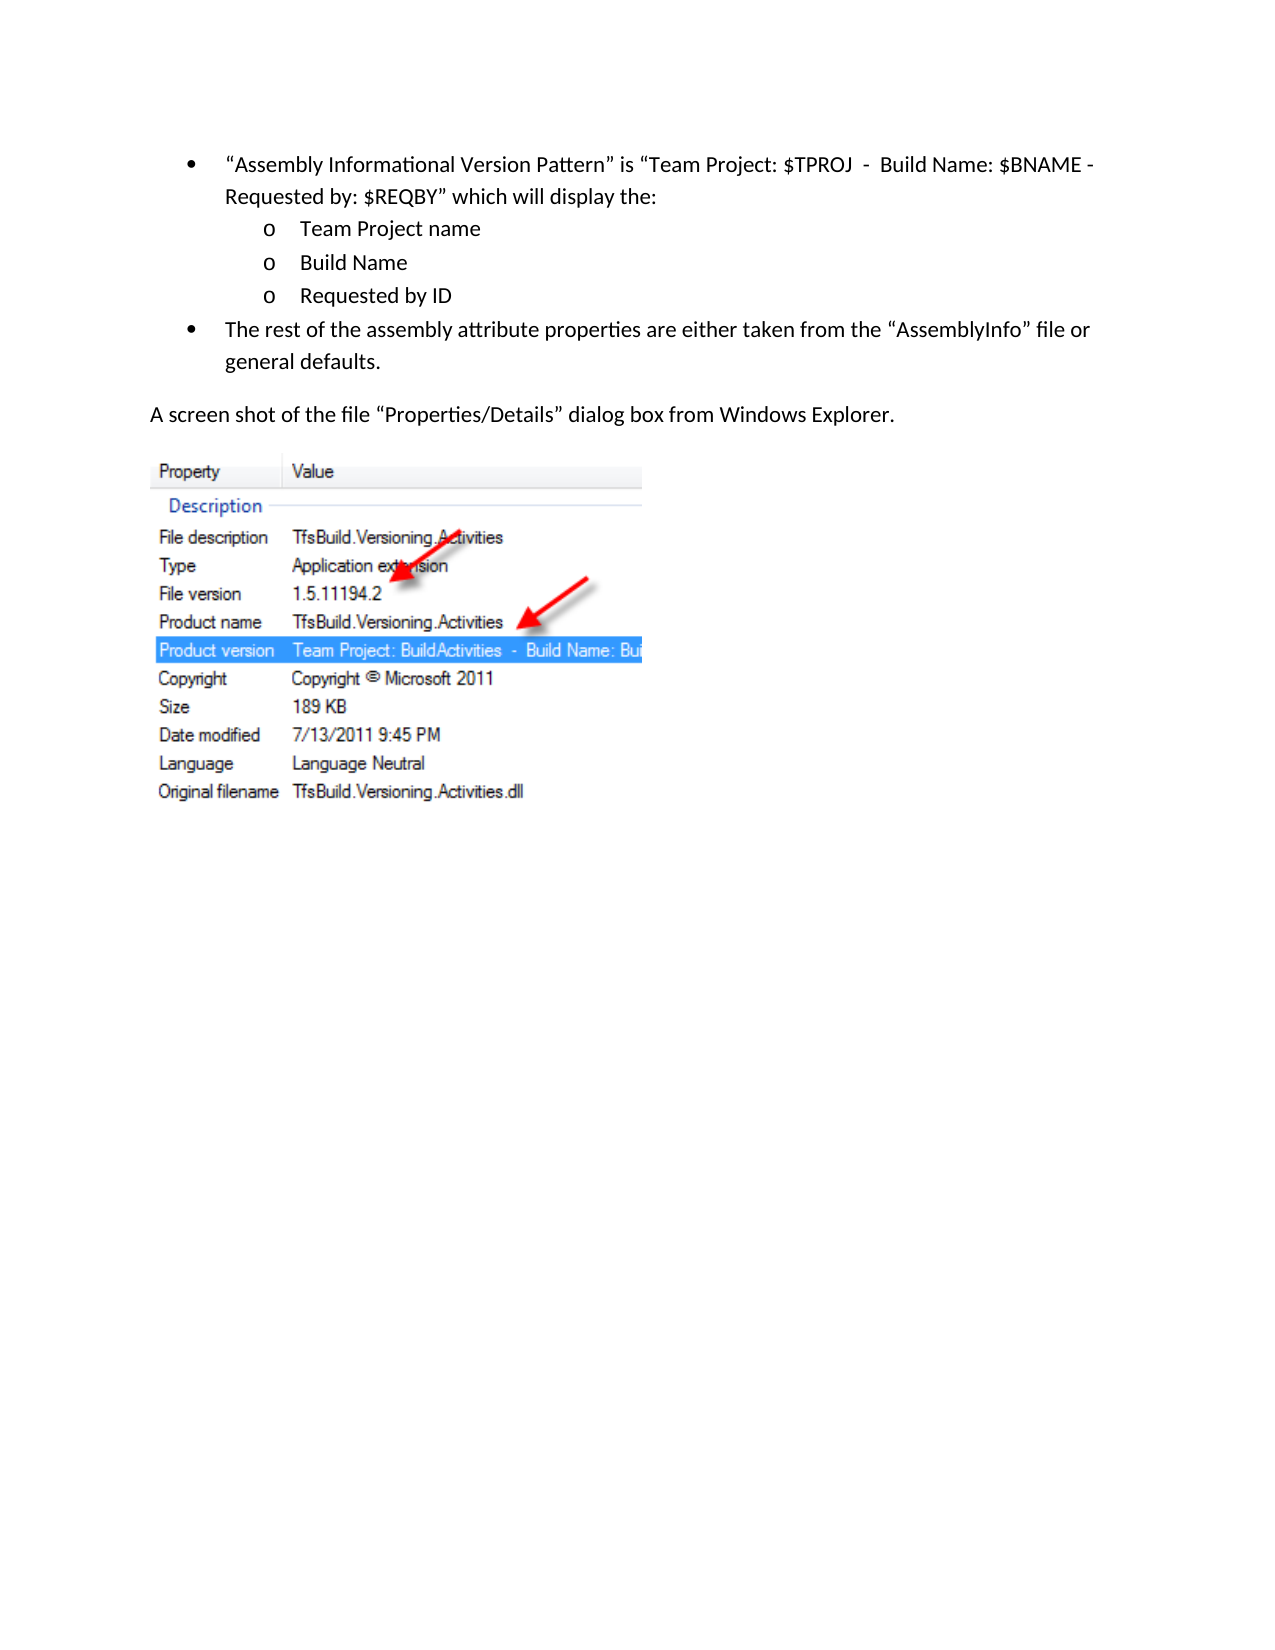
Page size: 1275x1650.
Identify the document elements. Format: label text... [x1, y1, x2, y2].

picture [150, 453, 642, 839]
text A screen shot of the file “Properties/Details” dialog box from Windows Explorer. [150, 400, 1125, 428]
list Team Project name [262, 214, 1125, 243]
list Build Name [262, 248, 1125, 277]
list Requested by ID [262, 281, 1125, 311]
list “Assembly Informational Version Pattern” is “Team Project: $TPROJ - Build Name: $BNAME - Requested by: $REQBY” which will display the: [187, 150, 1125, 210]
list The rest of the assembly attribute properties are either taken from the “AssemblyInfo” file or general defaults. [187, 315, 1125, 375]
